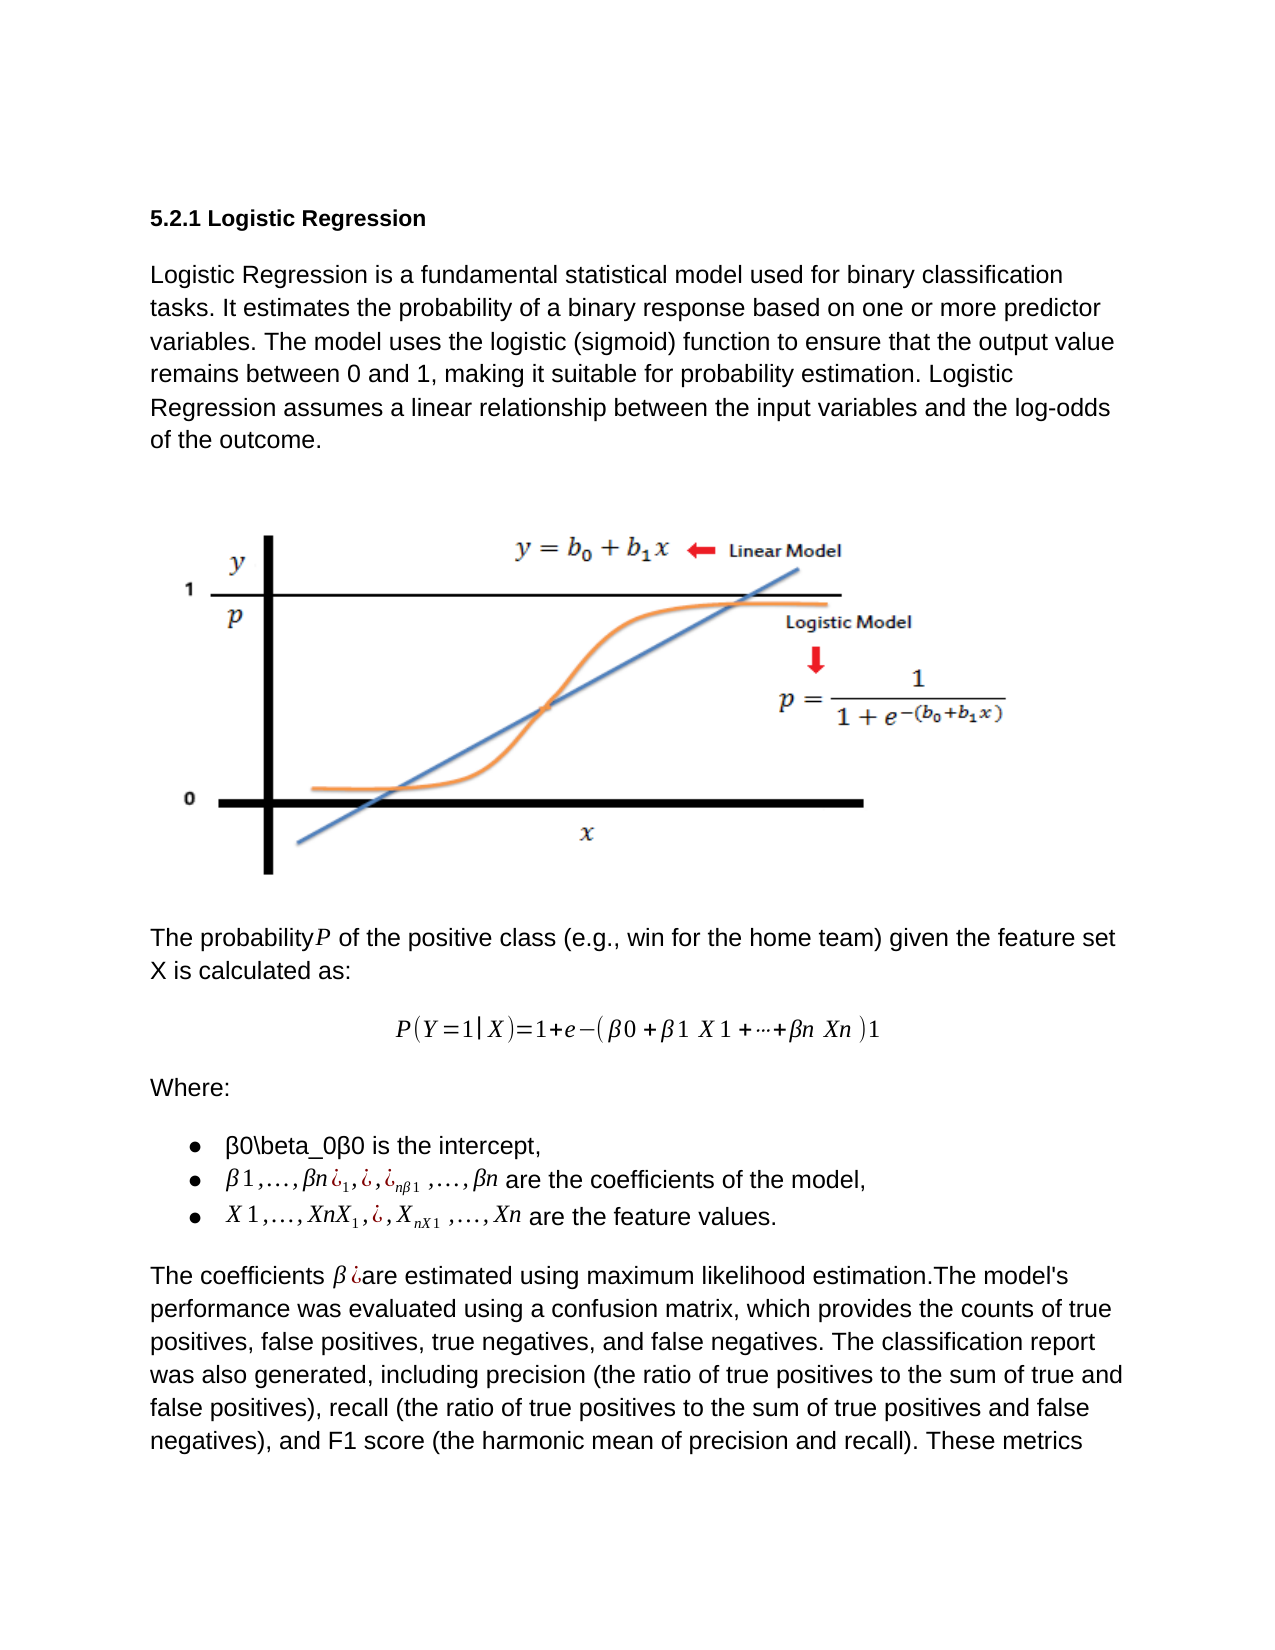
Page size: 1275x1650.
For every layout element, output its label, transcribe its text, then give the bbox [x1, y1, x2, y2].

list ​ are the feature values. [187, 1200, 1125, 1232]
picture [150, 483, 1042, 919]
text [150, 1261, 1125, 1455]
subtitle Logistic Regression is a fundamental statistical model used for binary classification tasks. It estimates the probability of a binary response based on one or more predictor variables. The model uses the logistic (sigmoid) function to ensure that the output value remains between 0 and 1, making it suitable for probability estimation. Logistic Regression assumes a linear relationship between the input variables and the log-odds of the outcome. [150, 260, 1125, 454]
subtitle 5.2.1 Logistic Regression [150, 205, 1125, 232]
text Where: [150, 1073, 1125, 1102]
list ​ are the coefficients of the model, [187, 1164, 1125, 1196]
list β0\beta_0β0​ is the intercept, [187, 1131, 1125, 1160]
